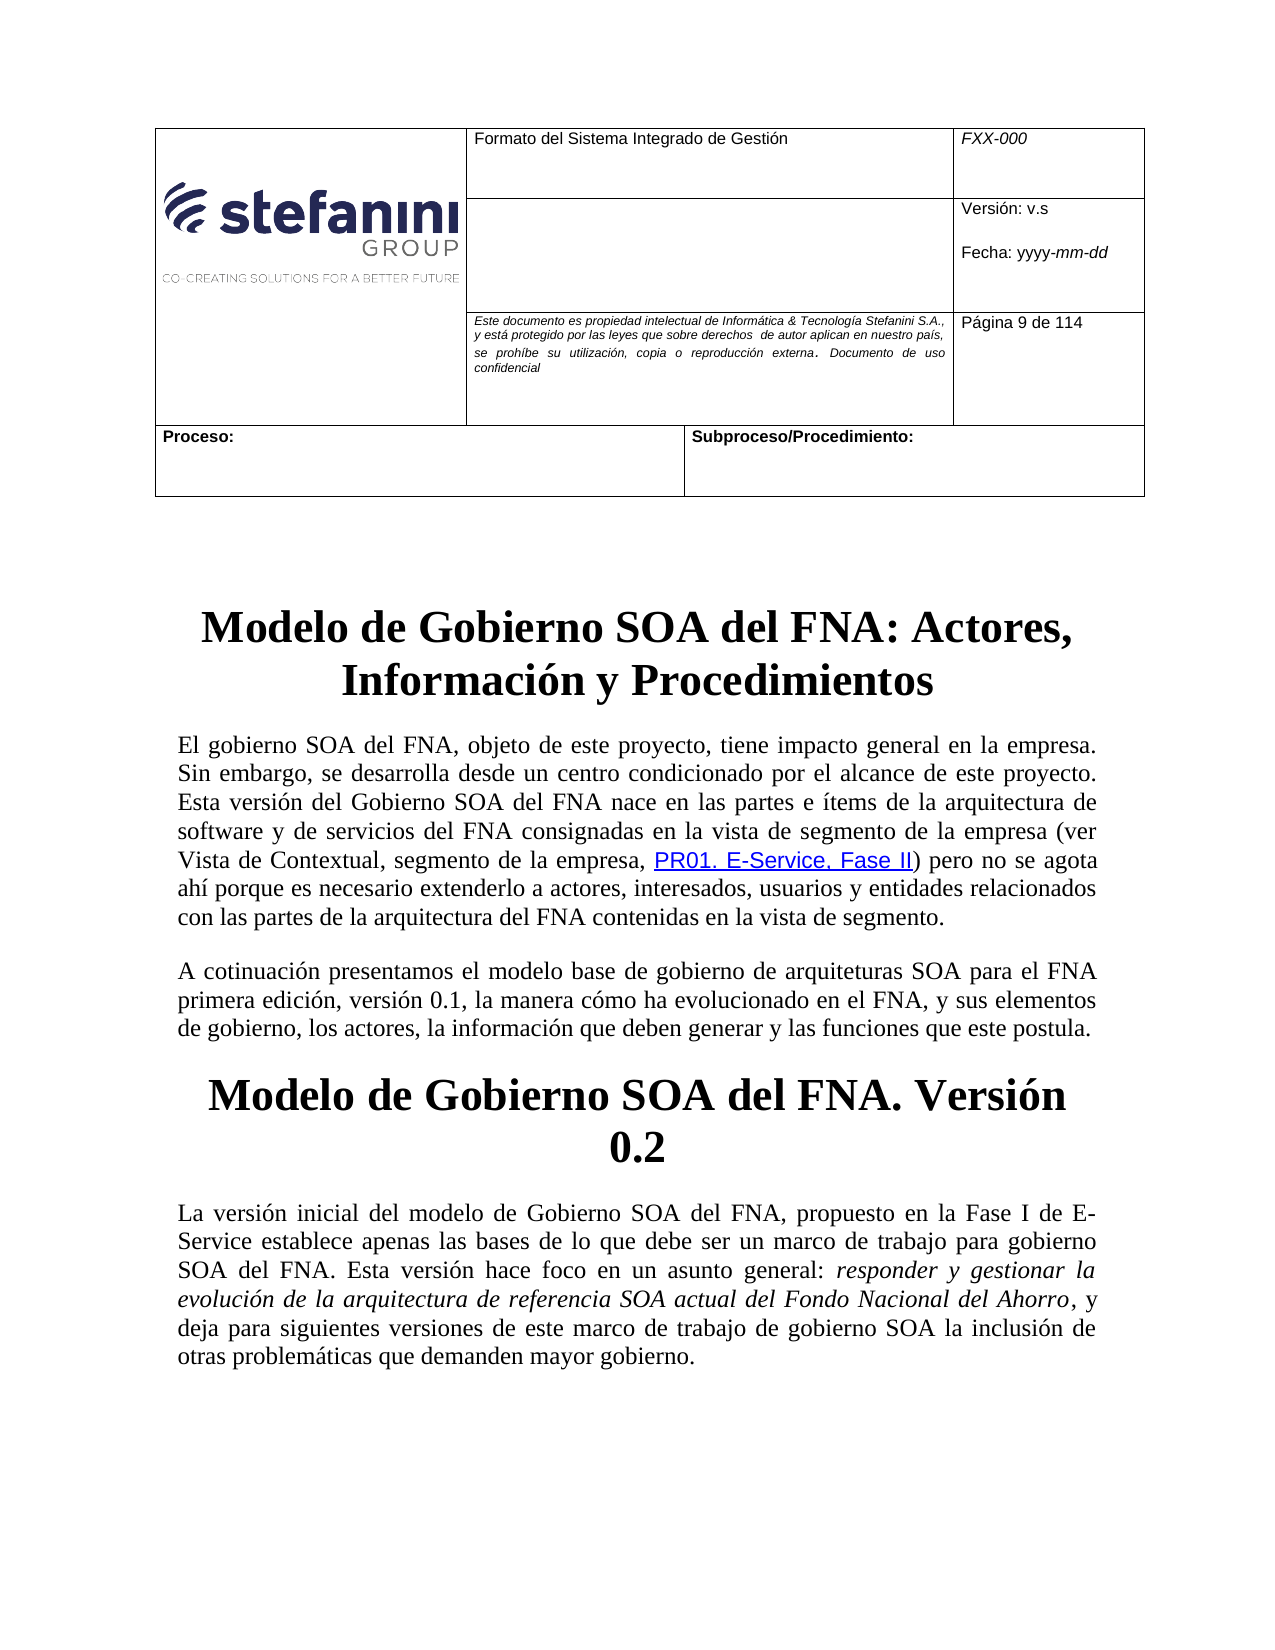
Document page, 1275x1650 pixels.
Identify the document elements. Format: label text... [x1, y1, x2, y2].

text A cotinuación presentamos el modelo base de gobierno de arquiteturas SOA para el FNA primera edición, versión 0.1, la manera cómo ha evolucionado en el FNA, y sus elementos de gobierno, los actores, la información que deben generar y las funciones que este postula. [177, 956, 1098, 1042]
text La versión inicial del modelo de Gobierno SOA del FNA, propuesto en la Fase I de E-Service establece apenas las bases de lo que debe ser un marco de trabajo para gobierno SOA del FNA. Esta versión hace foco en un asunto general: responder y gestionar la evolución de la arquitectura de referencia SOA actual del Fondo Nacional del Ahorro, y deja para siguientes versiones de este marco de trabajo de gobierno SOA la inclusión de otras problemáticas que demanden mayor gobierno. [177, 1198, 1098, 1370]
subtitle Modelo de Gobierno SOA del FNA. Versión 0.2 [177, 1067, 1098, 1173]
subtitle Modelo de Gobierno SOA del FNA: Actores, Información y Procedimientos [177, 599, 1098, 705]
picture [162, 182, 460, 286]
text El gobierno SOA del FNA, objeto de este proyecto, tiene impacto general en la empresa. Sin embargo, se desarrolla desde un centro condicionado por el alcance de este proyecto. Esta versión del Gobierno SOA del FNA nace en las partes e ítems de la arquitectura de software y de servicios del FNA consignadas en la vista de segmento de la empresa (ver Vista de Contextual, segmento de la empresa, PR01. E-Service, Fase II) pero no se agota ahí porque es necesario extenderlo a actores, interesados, usuarios y entidades relacionados con las partes de la arquitectura del FNA contenidas en la vista de segmento. [177, 730, 1098, 931]
